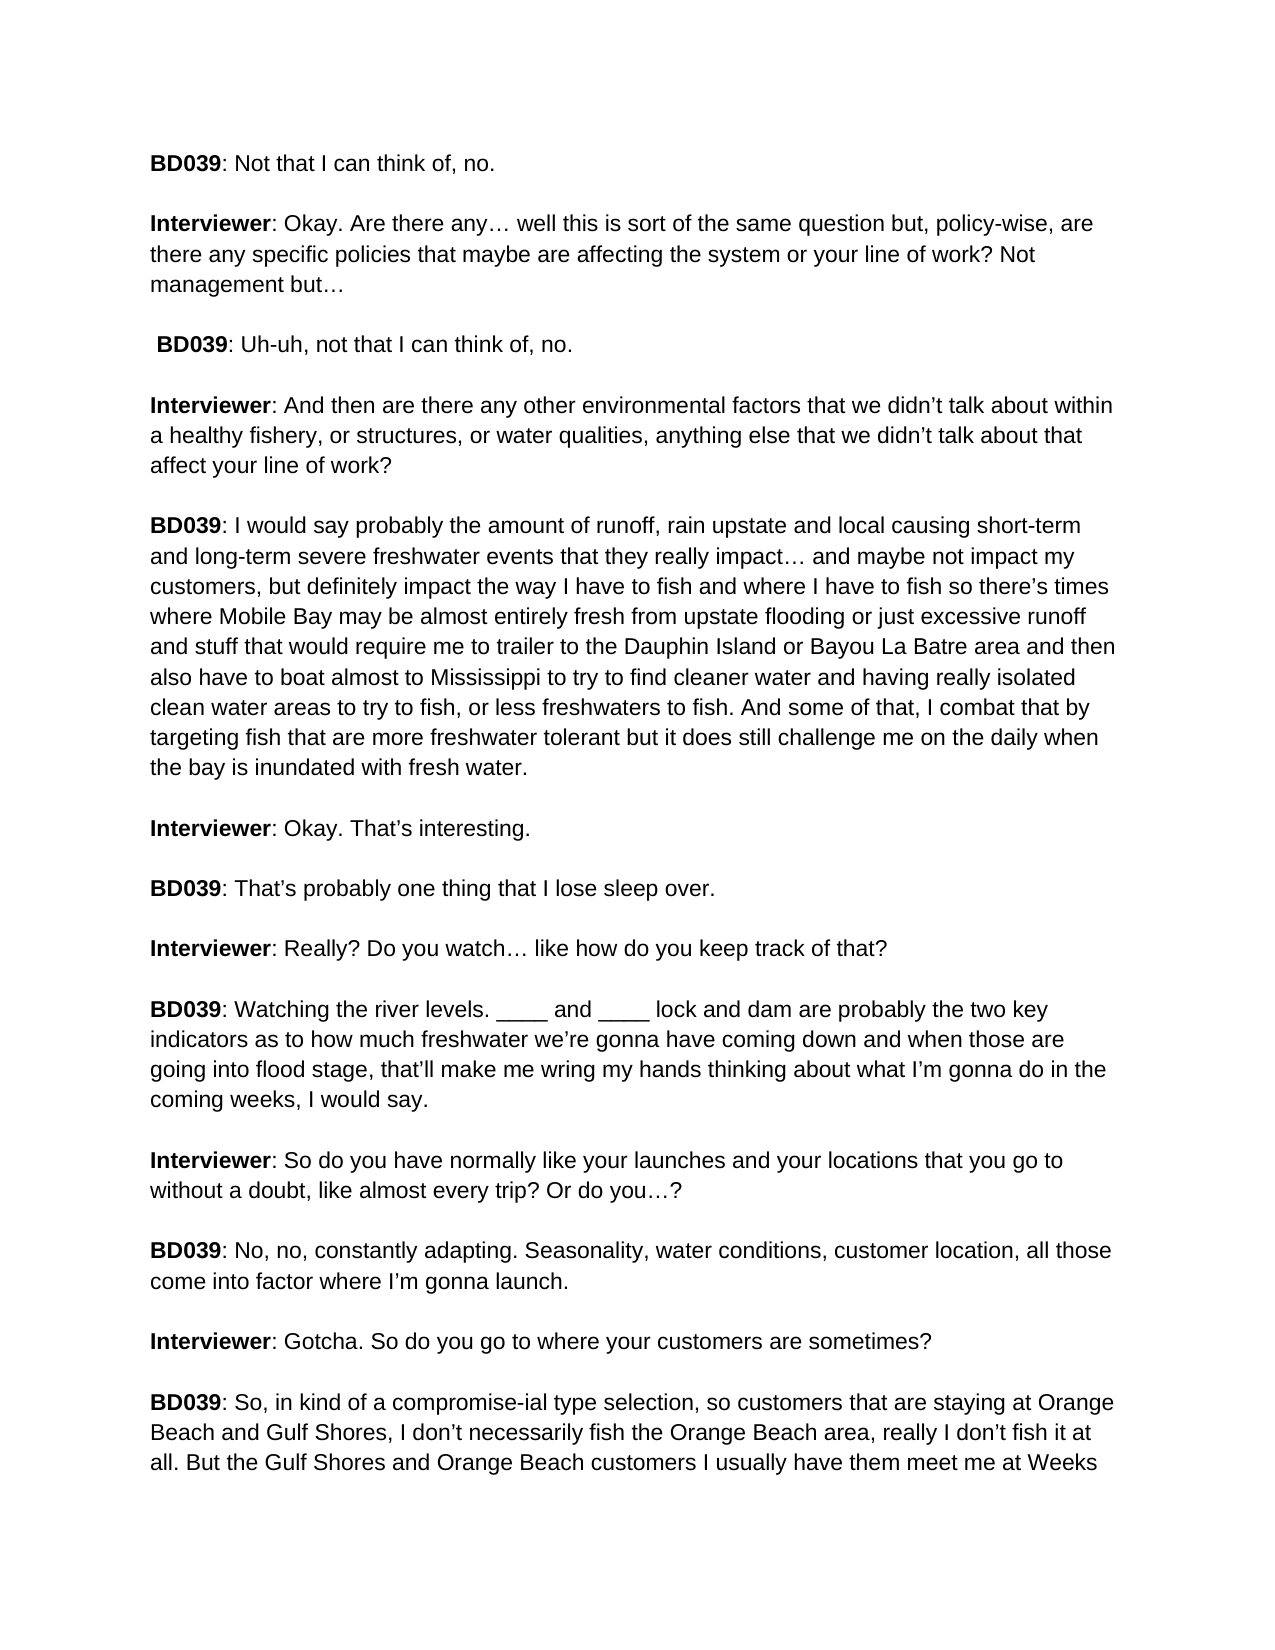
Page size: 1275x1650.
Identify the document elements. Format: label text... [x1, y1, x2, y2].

text Interviewer: Gotcha. So do you go to where your customers are sometimes? [150, 1328, 1125, 1354]
text BD039: Watching the river levels. ____ and ____ lock and dam are probably the two key indicators as to how much freshwater we’re gonna have coming down and when those are going into flood stage, that’ll make me wring my hands thinking about what I’m gonna do in the coming weeks, I would say. [150, 996, 1125, 1113]
text Interviewer: Okay. Are there any… well this is sort of the same question but, policy-wise, are there any specific policies that maybe are affecting the system or your line of work? Not management but… [150, 210, 1125, 297]
text BD039: I would say probably the amount of runoff, rain upstate and local causing short-term and long-term severe freshwater events that they really impact… and maybe not impact my customers, but definitely impact the way I have to fish and where I have to fish so there’s times where Mobile Bay may be almost entirely fresh from upstate flooding or just excessive runoff and stuff that would require me to trailer to the Dauphin Island or Bayou La Batre area and then also have to boat almost to Mississippi to try to find cleaner water and having really isolated clean water areas to try to fish, or less freshwaters to fish. And some of that, I combat that by targeting fish that are more freshwater tolerant but it does still challenge me on the daily when the bay is inundated with fresh water. [150, 512, 1125, 781]
text Interviewer: So do you have normally like your launches and your locations that you go to without a doubt, like almost every trip? Or do you…? [150, 1147, 1125, 1203]
text Interviewer: And then are there any other environmental factors that we didn’t talk about within a healthy fishery, or structures, or water qualities, anything else that we didn’t talk about that affect your line of work? [150, 392, 1125, 478]
text BD039: Not that I can think of, no. [150, 150, 1125, 176]
text Interviewer: Okay. That’s interesting. [150, 814, 1125, 841]
text BD039: Uh-uh, not that I can think of, no. [150, 331, 1125, 358]
text Interviewer: Really? Do you watch… like how do you keep track of that? [150, 935, 1125, 992]
text BD039: No, no, constantly adapting. Seasonality, water conditions, customer location, all those come into factor where I’m gonna launch. [150, 1237, 1125, 1294]
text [150, 1388, 1125, 1475]
text BD039: That’s probably one thing that I lose sleep over. [150, 875, 1125, 901]
